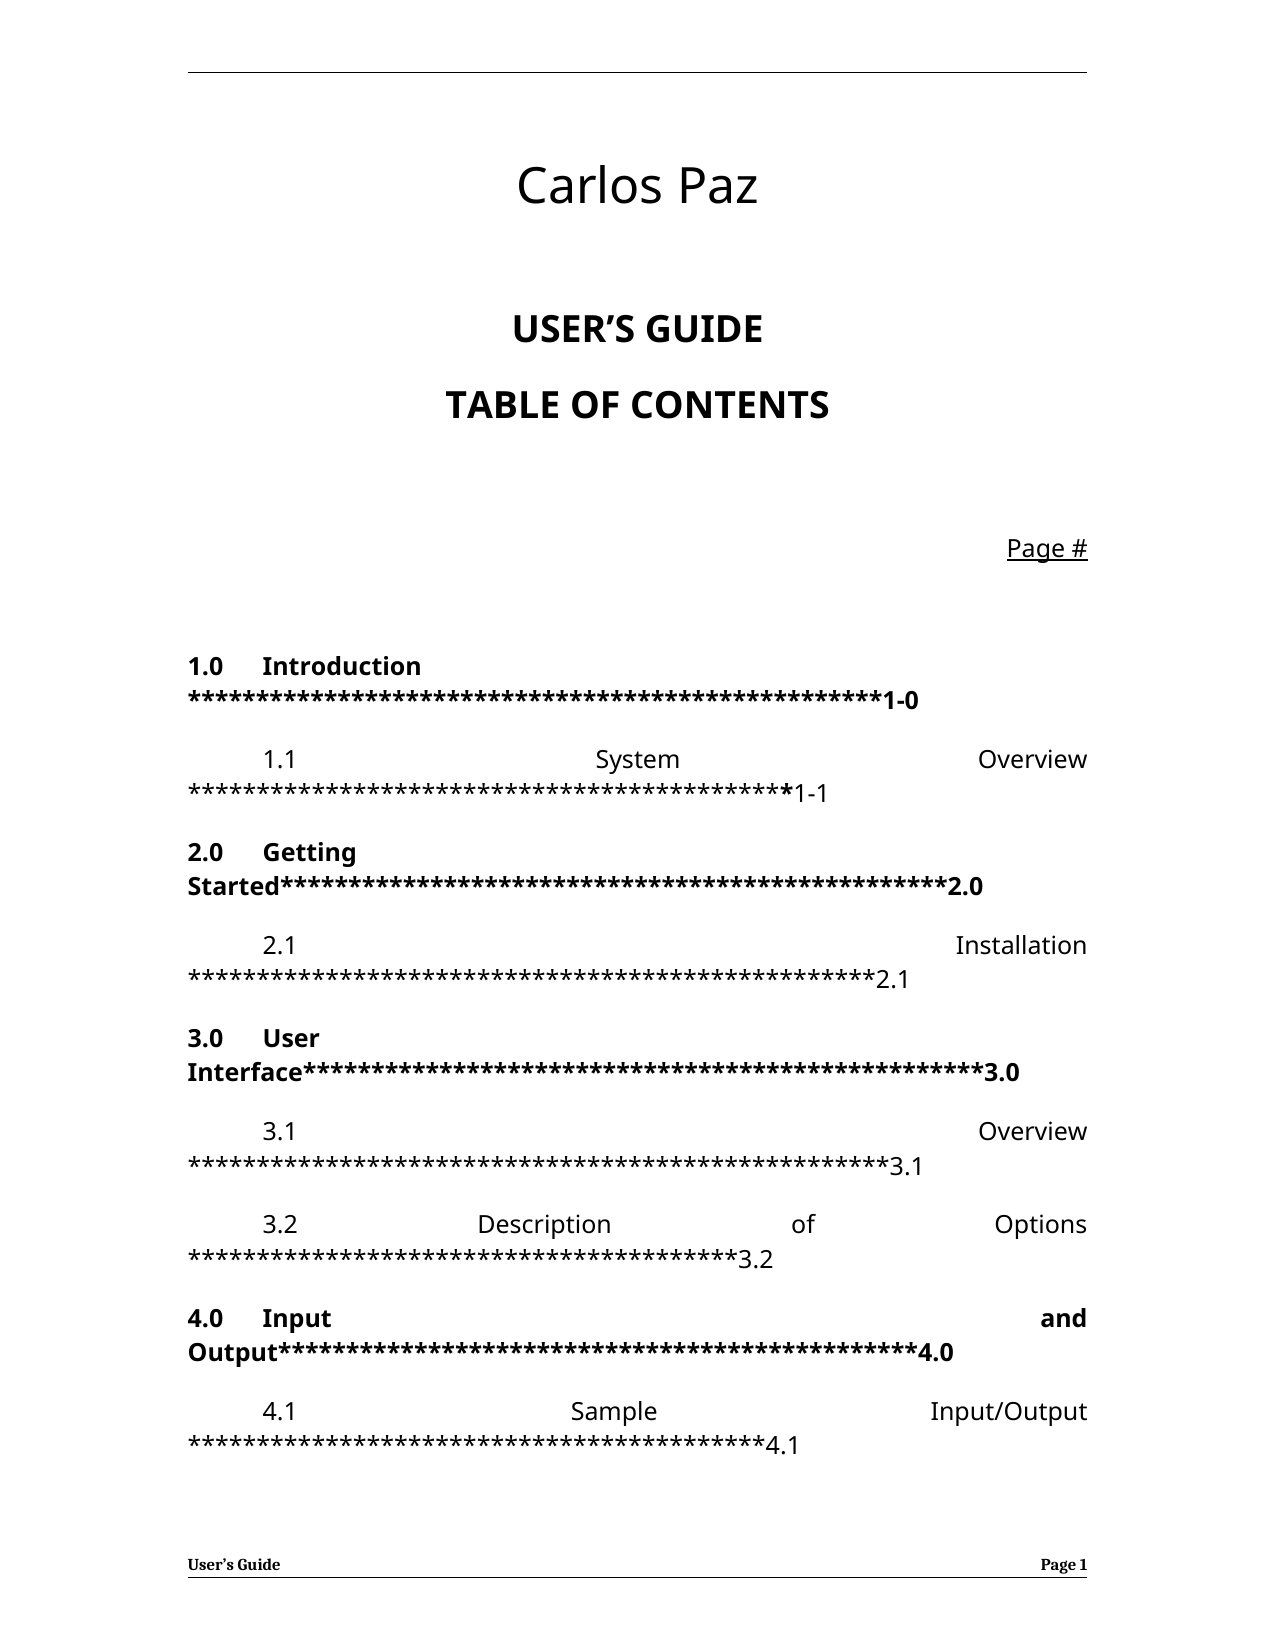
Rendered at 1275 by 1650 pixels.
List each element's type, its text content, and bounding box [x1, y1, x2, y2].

text 4.1 Sample Input/Output ******************************************4.1 [187, 1393, 1087, 1462]
text 1.0 Introduction ***************************************************1-0 [187, 648, 1087, 717]
text USER’S GUIDE [187, 302, 1087, 353]
text 2.0 Getting Started*************************************************2.0 [187, 835, 1087, 903]
text 3.1 Overview ***************************************************3.1 [187, 1114, 1087, 1182]
text 2.1 Installation **************************************************2.1 [187, 928, 1087, 996]
text 3.0 User Interface**************************************************3.0 [187, 1021, 1087, 1089]
text 4.0 Input and Output***********************************************4.0 [187, 1300, 1087, 1368]
text 3.2 Description of Options ****************************************3.2 [187, 1207, 1087, 1275]
text Carlos Paz [187, 150, 1087, 218]
text Page # [187, 530, 1087, 564]
text 1.1 System Overview ********************************************1-1 [187, 742, 1087, 810]
text TABLE OF CONTENTS [187, 378, 1087, 429]
